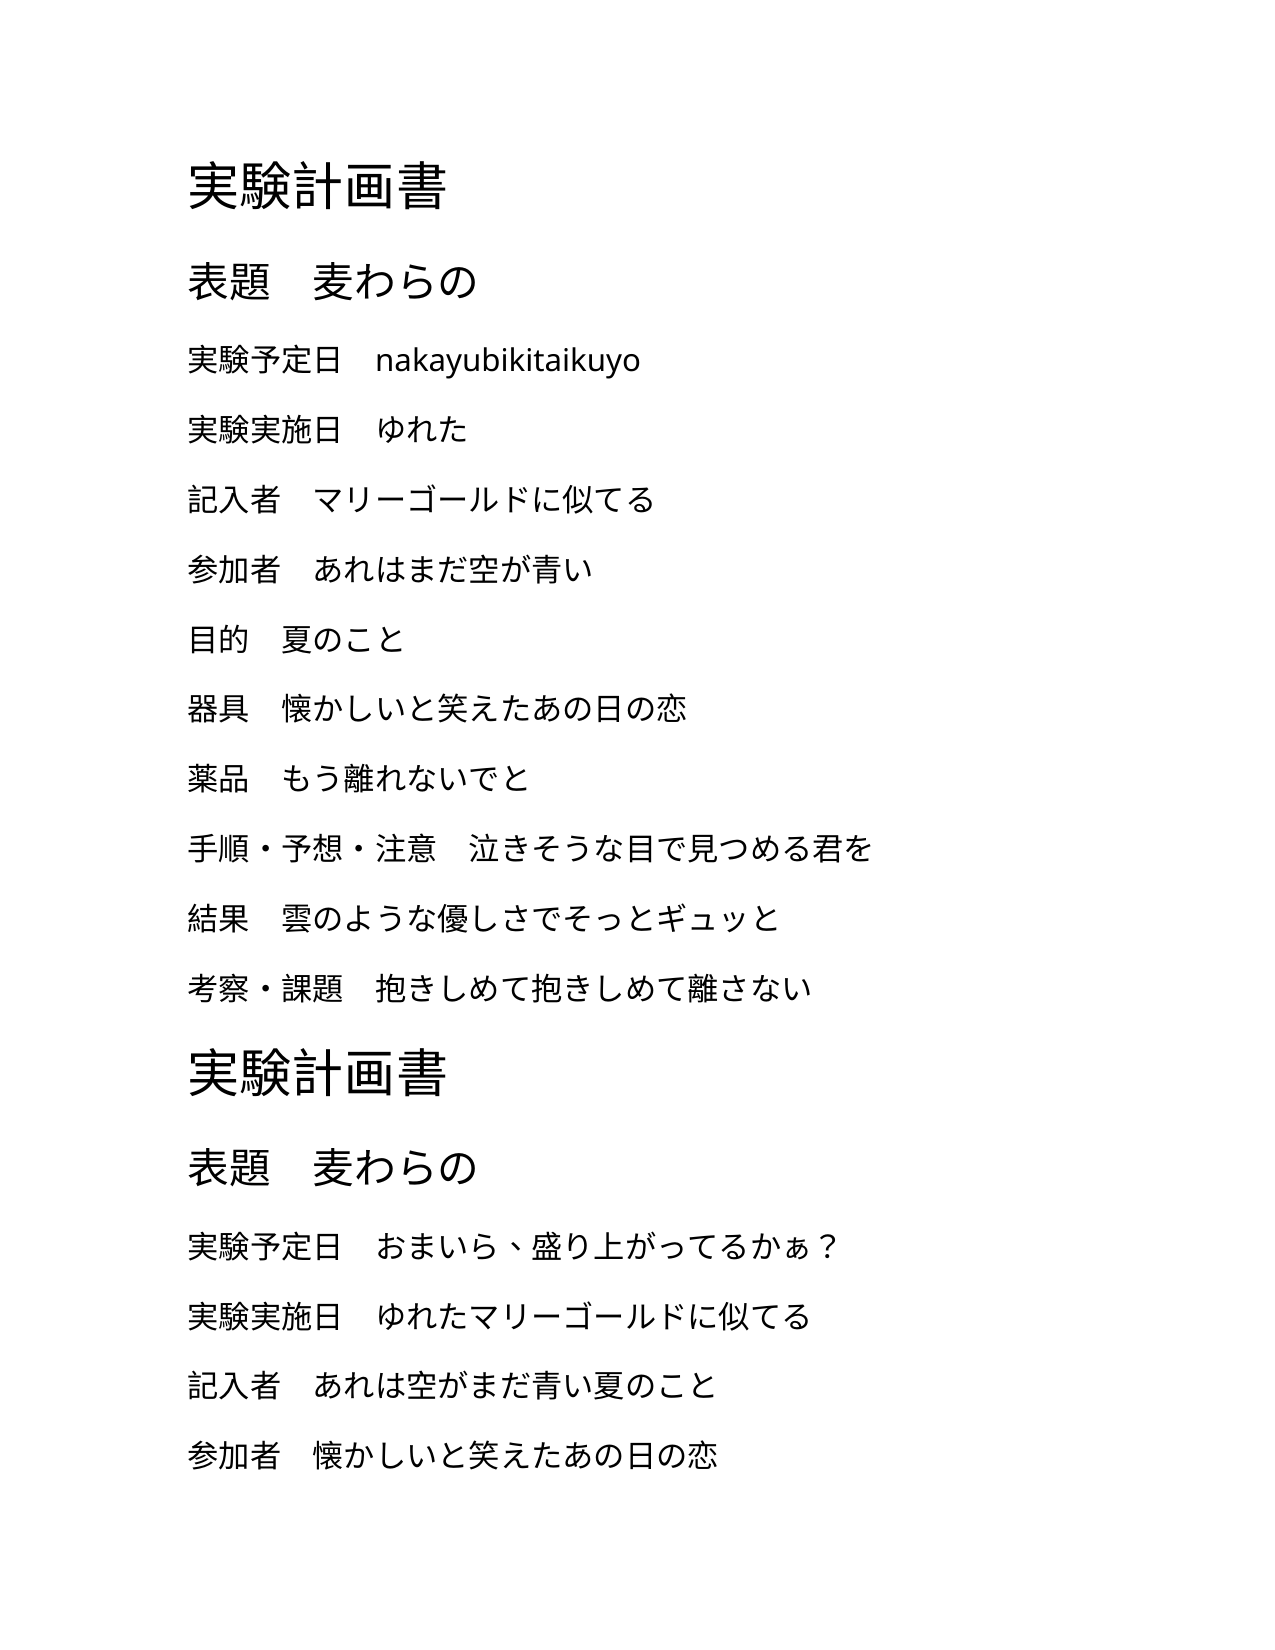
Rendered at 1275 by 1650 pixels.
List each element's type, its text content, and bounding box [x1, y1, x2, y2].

text 表題 麦わらの [187, 1139, 1087, 1196]
text 手順・予想・注意 泣きそうな目で見つめる君を [187, 827, 1087, 869]
text 実験予定日 nakayubikitaikuyo [187, 338, 1087, 381]
text 実験計画書 [187, 1036, 1087, 1107]
text 参加者 懐かしいと笑えたあの日の恋 [187, 1434, 1087, 1477]
text 器具 懐かしいと笑えたあの日の恋 [187, 687, 1087, 730]
text 実験実施日 ゆれた [187, 408, 1087, 451]
text 実験計画書 [187, 150, 1087, 221]
text 結果 雲のような優しさでそっとギュッと [187, 897, 1087, 939]
text 実験予定日 おまいら、盛り上がってるかぁ？ [187, 1225, 1087, 1267]
text 参加者 あれはまだ空が青い [187, 548, 1087, 590]
text 実験実施日 ゆれたマリーゴールドに似てる [187, 1294, 1087, 1337]
text 表題 麦わらの [187, 252, 1087, 309]
text 記入者 あれは空がまだ青い夏のこと [187, 1364, 1087, 1407]
text 薬品 もう離れないでと [187, 757, 1087, 800]
text 考察・課題 抱きしめて抱きしめて離さない [187, 967, 1087, 1009]
text 記入者 マリーゴールドに似てる [187, 478, 1087, 521]
text 目的 夏のこと [187, 618, 1087, 660]
